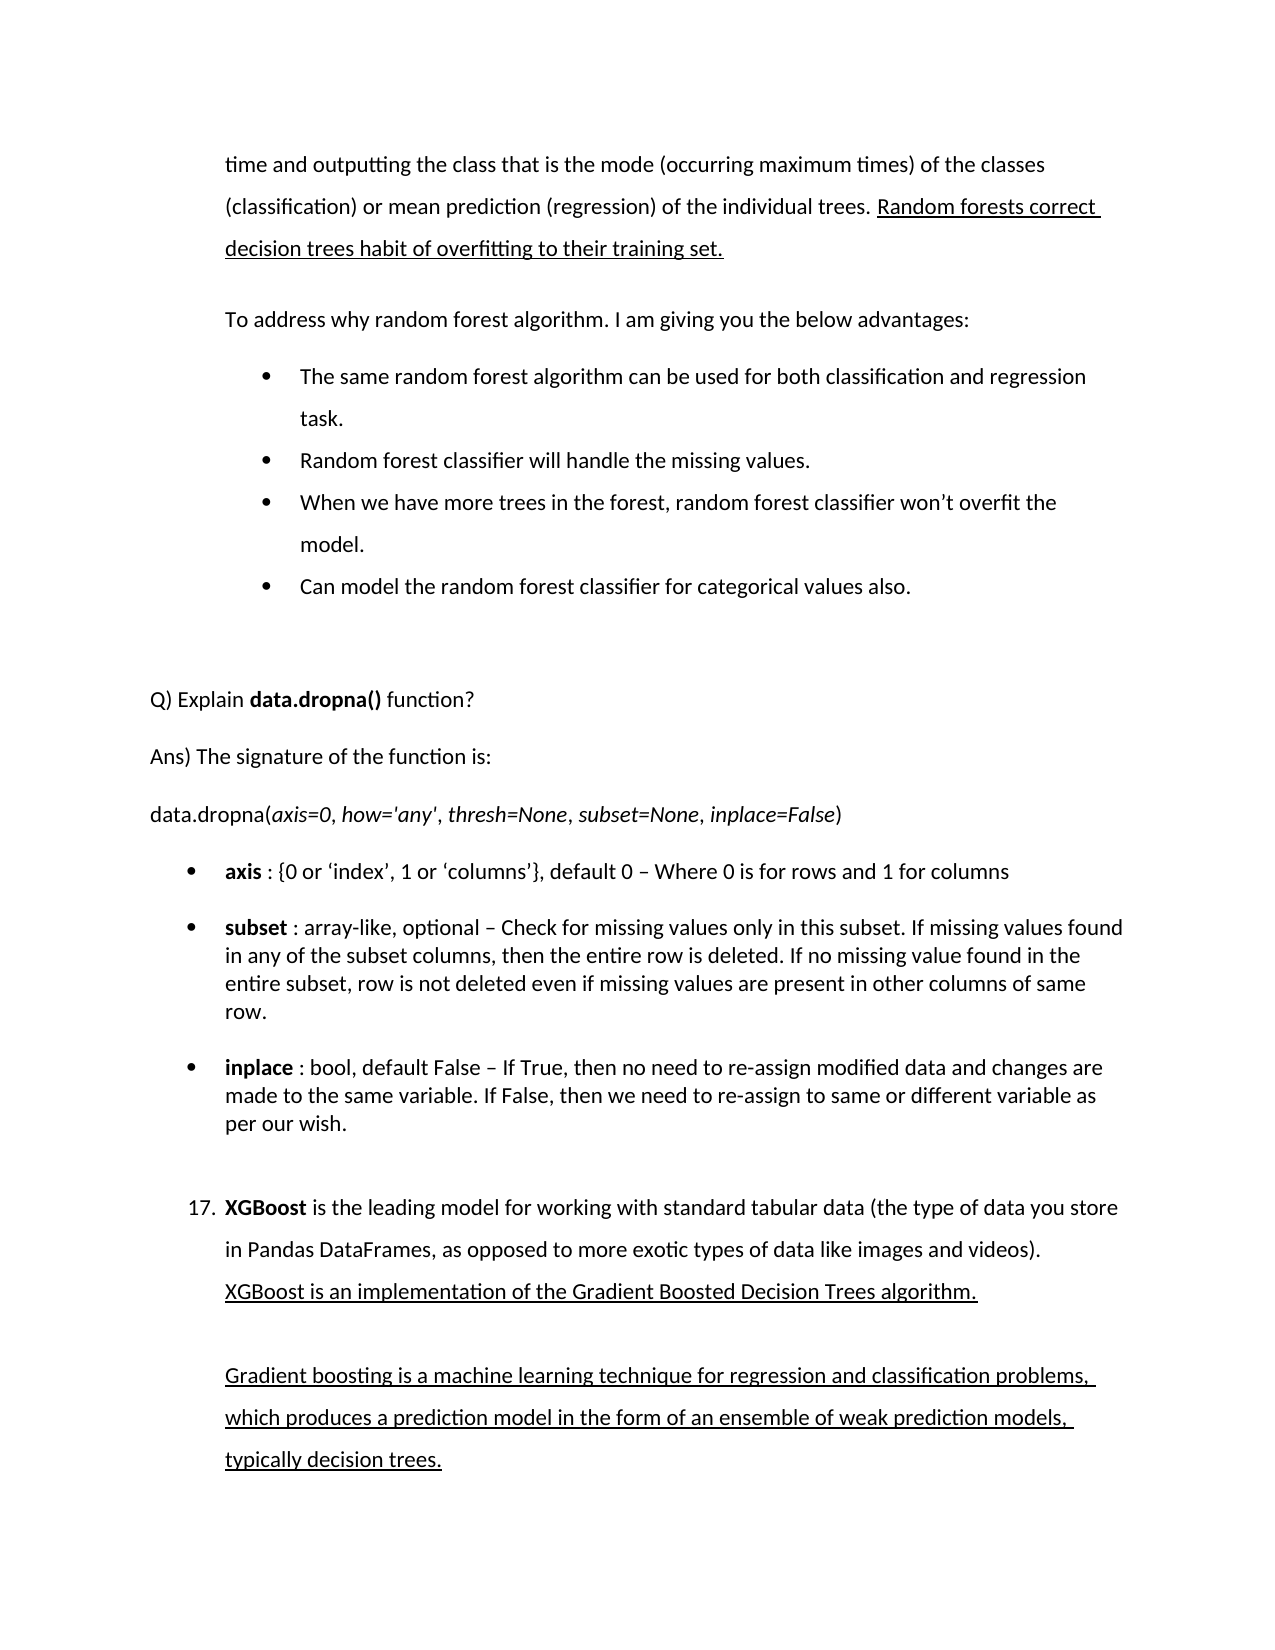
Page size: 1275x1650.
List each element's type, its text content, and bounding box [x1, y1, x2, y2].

list inplace : bool, default False – If True, then no need to re-assign modified data and changes are made to the same variable. If False, then we need to re-assign to same or different variable as per our wish. [187, 1053, 1125, 1193]
list The same random forest algorithm can be used for both classification and regression task. [262, 362, 1125, 432]
list subset : array-like, optional – Check for missing values only in this subset. If missing values found in any of the subset columns, then the entire row is deleted. If no missing value found in the entire subset, row is not deleted even if missing values are present in other columns of same row. [187, 913, 1125, 1053]
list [187, 150, 1125, 262]
text Ans) The signature of the function is: [150, 742, 1125, 771]
list axis : {0 or ‘index’, 1 or ‘columns’}, default 0 – Where 0 is for rows and 1 for columns [187, 857, 1125, 913]
list Random forest classifier will handle the missing values. [262, 446, 1125, 474]
list Can model the random forest classifier for categorical values also. [262, 572, 1125, 600]
list When we have more trees in the forest, random forest classifier won’t overfit the model. [262, 488, 1125, 558]
text Q) Explain data.dropna() function? [150, 685, 1125, 713]
text To address why random forest algorithm. I am giving you the below advantages: [187, 305, 1125, 333]
list Gradient boosting is a machine learning technique for regression and classification problems, which produces a prediction model in the form of an ensemble of weak prediction models, typically decision trees. [225, 1361, 1125, 1473]
text data.dropna(axis=0, how='any', thresh=None, subset=None, inplace=False) [150, 800, 1125, 828]
list XGBoost is the leading model for working with standard tabular data (the type of data you store in Pandas DataFrames, as opposed to more exotic types of data like images and videos). XGBoost is an implementation of the Gradient Boosted Decision Trees algorithm. [187, 1193, 1125, 1305]
